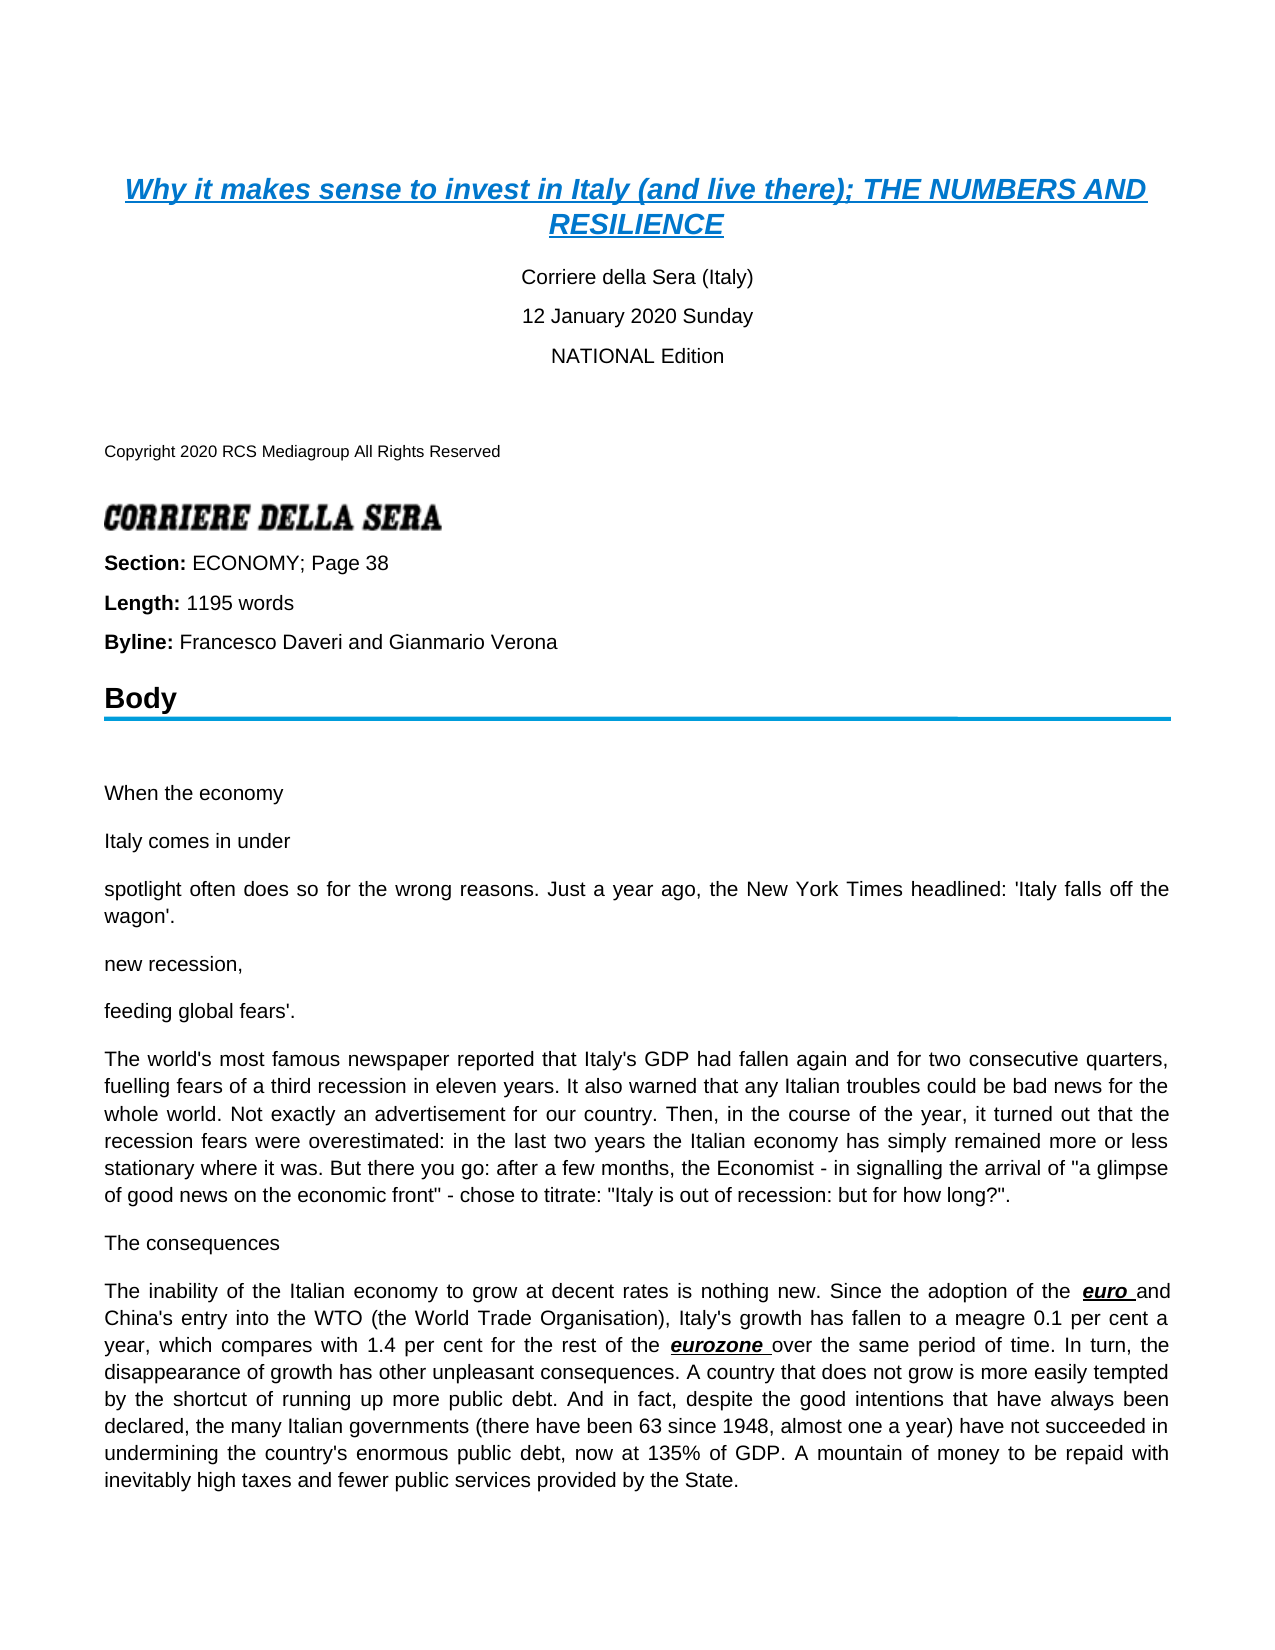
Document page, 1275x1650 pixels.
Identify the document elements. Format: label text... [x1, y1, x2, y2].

text Why it makes sense to invest in Italy (and live there); THE NUMBERS AND RESILIENCE [104, 170, 1171, 241]
text When the economy [104, 777, 1171, 804]
text Byline: Francesco Daveri and Gianmario Verona [104, 627, 1171, 654]
picture [104, 502, 442, 536]
text NATIONAL Edition [104, 341, 1171, 368]
text The world's most famous newspaper reported that Italy's GDP had fallen again and for two consecutive quarters, fuelling fears of a third recession in eleven years. It also warned that any Italian troubles could be bad news for the whole world. Not exactly an advertisement for our country. Then, in the course of the year, it turned out that the recession fears were overestimated: in the last two years the Italian economy has simply remained more or less stationary where it was. But there you go: after a few months, the Economist - in signalling the arrival of "a glimpse of good news on the economic front" - chose to titrate: "Italy is out of recession: but for how long?". [104, 1044, 1171, 1207]
text new recession, [104, 948, 1171, 975]
text Length: 1195 words [104, 587, 1171, 614]
text Body [104, 679, 1171, 714]
text The inability of the Italian economy to grow at decent rates is nothing new. Since the adoption of the euro and China's entry into the WTO (the World Trade Organisation), Italy's growth has fallen to a meagre 0.1 per cent a year, which compares with 1.4 per cent for the rest of the eurozone over the same period of time. In turn, the disappearance of growth has other unpleasant consequences. A country that does not grow is more easily tempted by the shortcut of running up more public debt. And in fact, despite the good intentions that have always been declared, the many Italian governments (there have been 63 since 1948, almost one a year) have not succeeded in undermining the country's enormous public debt, now at 135% of GDP. A mountain of money to be repaid with inevitably high taxes and fewer public services provided by the State. [104, 1275, 1171, 1492]
text Copyright 2020 RCS Mediagroup All Rights Reserved [104, 409, 1171, 461]
text Corriere della Sera (Italy) [104, 262, 1171, 289]
text The consequences [104, 1227, 1171, 1254]
text Section: ECONOMY; Page 38 [104, 548, 1171, 575]
text spotlight often does so for the wrong reasons. Just a year ago, the New York Times headlined: 'Italy falls off the wagon'. [104, 873, 1171, 927]
text 12 January 2020 Sunday [104, 301, 1171, 328]
text Italy comes in under [104, 825, 1171, 852]
text feeding global fears'. [104, 996, 1171, 1023]
